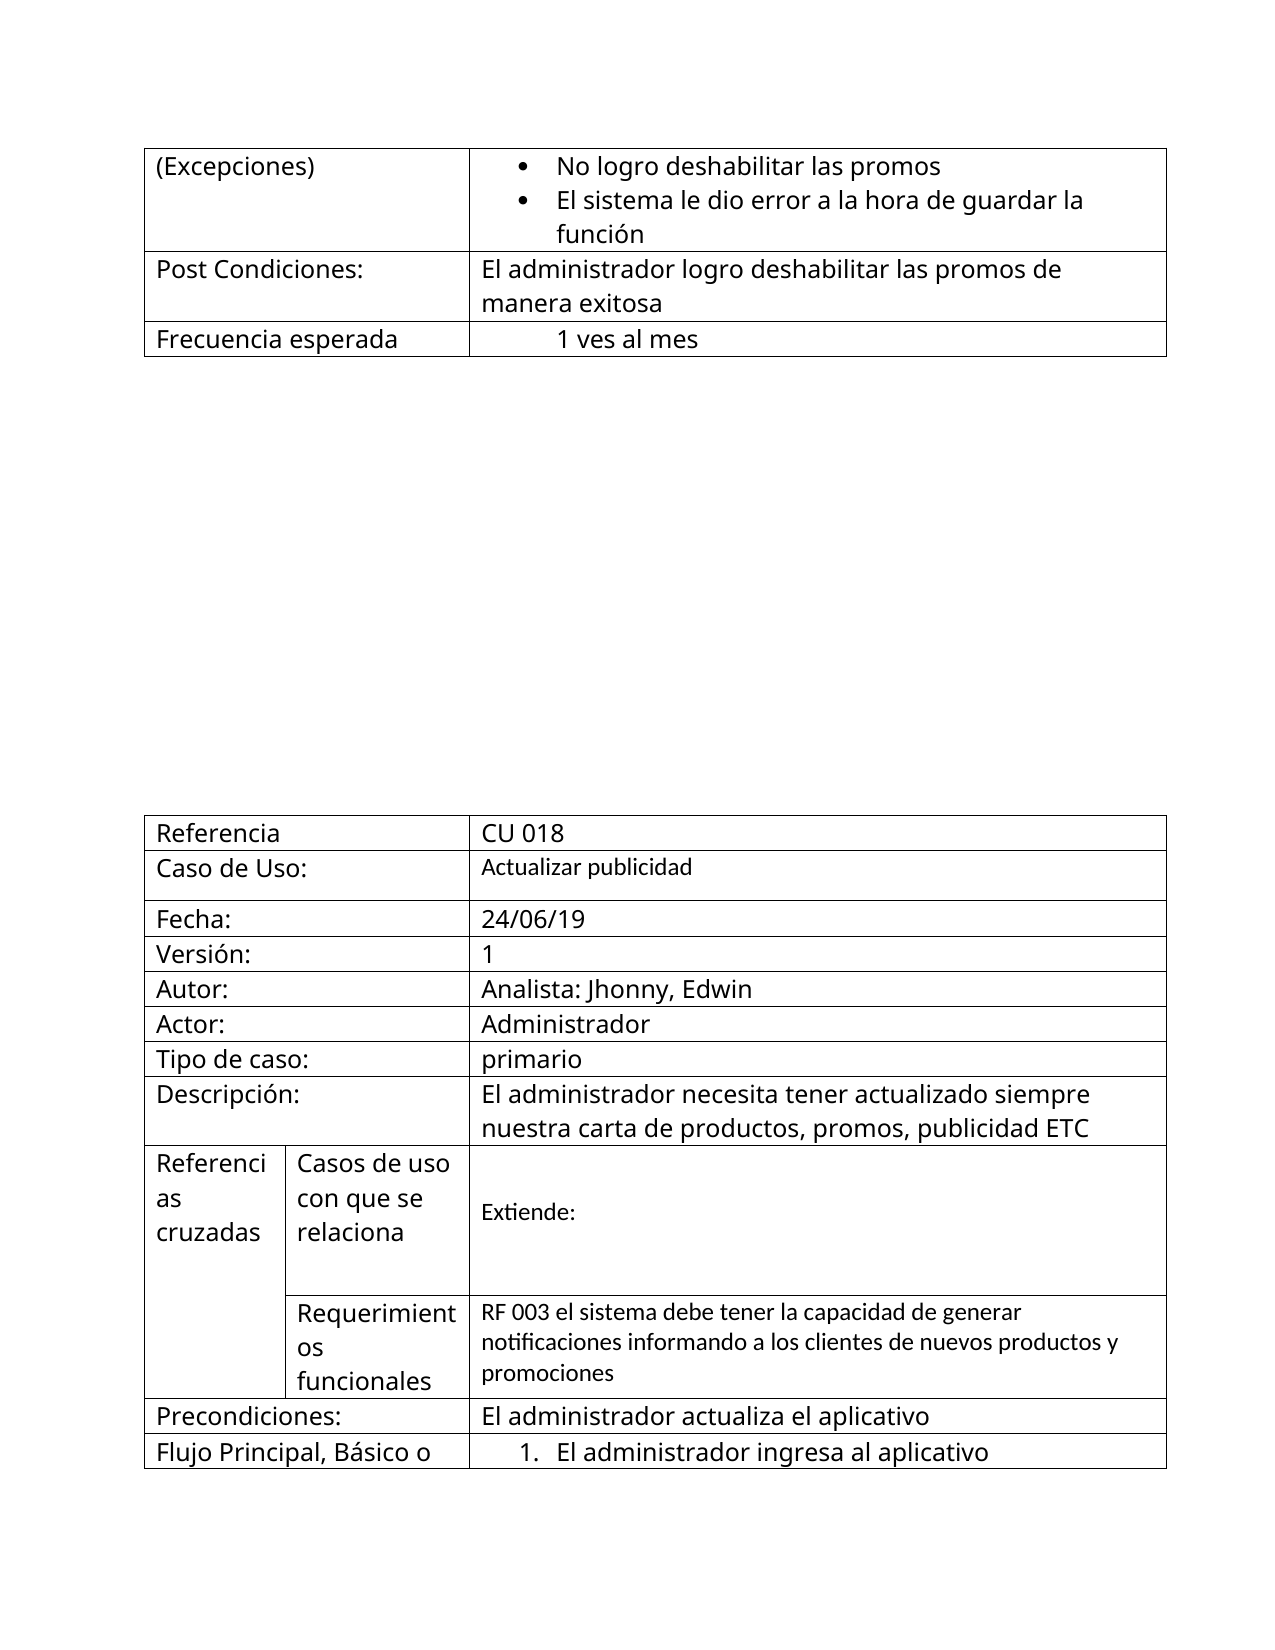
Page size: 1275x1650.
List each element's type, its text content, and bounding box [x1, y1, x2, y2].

table_header CU 018 [470, 816, 1166, 850]
table_cell Analista: Jhonny, Edwin [470, 972, 1166, 1006]
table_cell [470, 1434, 1166, 1468]
table_cell Actualizar publicidad [470, 851, 1166, 900]
table_cell Autor: [145, 972, 469, 1006]
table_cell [145, 149, 469, 251]
table_cell 24/06/19 [470, 901, 1166, 936]
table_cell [145, 1434, 469, 1468]
table_cell Caso de Uso: [145, 851, 469, 900]
table_cell Administrador [470, 1007, 1166, 1041]
table_cell El administrador actualiza el aplicativo [470, 1399, 1166, 1433]
table_cell Precondiciones: [145, 1399, 469, 1433]
table_cell El administrador logro deshabilitar las promos de manera exitosa [470, 252, 1166, 321]
table_cell Extiende: [470, 1146, 1166, 1295]
table_cell Actor: [145, 1007, 469, 1041]
table_cell Requerimientos funcionales [286, 1296, 469, 1398]
table_cell Versión: [145, 937, 469, 971]
table_cell El administrador necesita tener actualizado siempre nuestra carta de productos, promos, publicidad ETC [470, 1077, 1166, 1145]
table_cell Descripción: [145, 1077, 469, 1145]
table_cell Frecuencia esperada [145, 322, 469, 356]
table_cell RF 003 el sistema debe tener la capacidad de generar notificaciones informando a los clientes de nuevos productos y promociones [470, 1296, 1166, 1398]
table_cell 1 [470, 937, 1166, 971]
table_header Referencia [145, 816, 469, 850]
table_cell primario [470, 1042, 1166, 1076]
table_cell Fecha: [145, 901, 469, 936]
table_cell Casos de uso con que se relaciona [286, 1146, 469, 1295]
table_cell Referencias cruzadas [145, 1146, 285, 1398]
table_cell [470, 149, 1166, 251]
table_cell Tipo de caso: [145, 1042, 469, 1076]
table_cell Post Condiciones: [145, 252, 469, 321]
table_cell 1 ves al mes [470, 322, 1166, 356]
